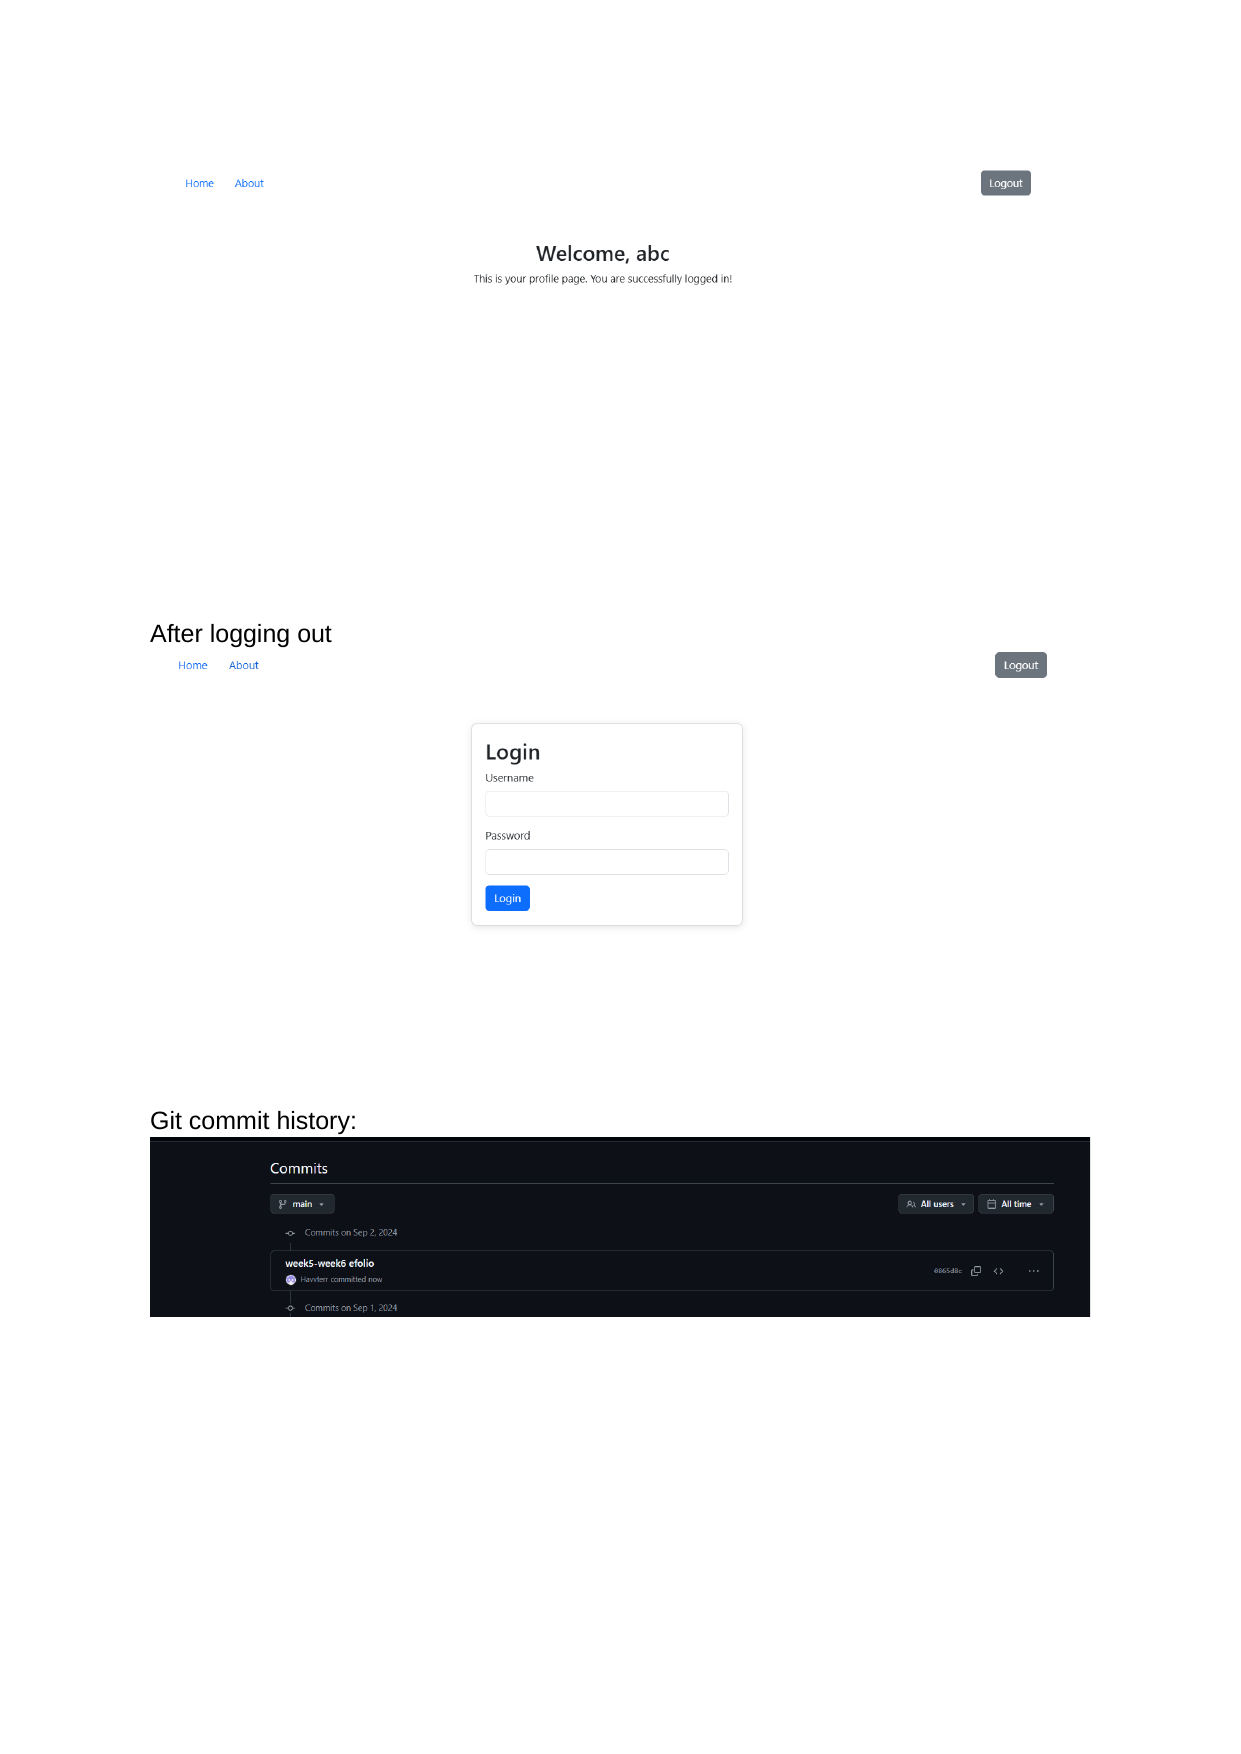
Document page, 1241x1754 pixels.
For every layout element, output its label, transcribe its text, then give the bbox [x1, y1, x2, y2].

text After logging out [150, 617, 1090, 649]
picture [150, 162, 1091, 534]
text Git commit history: [150, 1104, 1090, 1137]
picture [150, 649, 1091, 1036]
picture [150, 1137, 1091, 1317]
